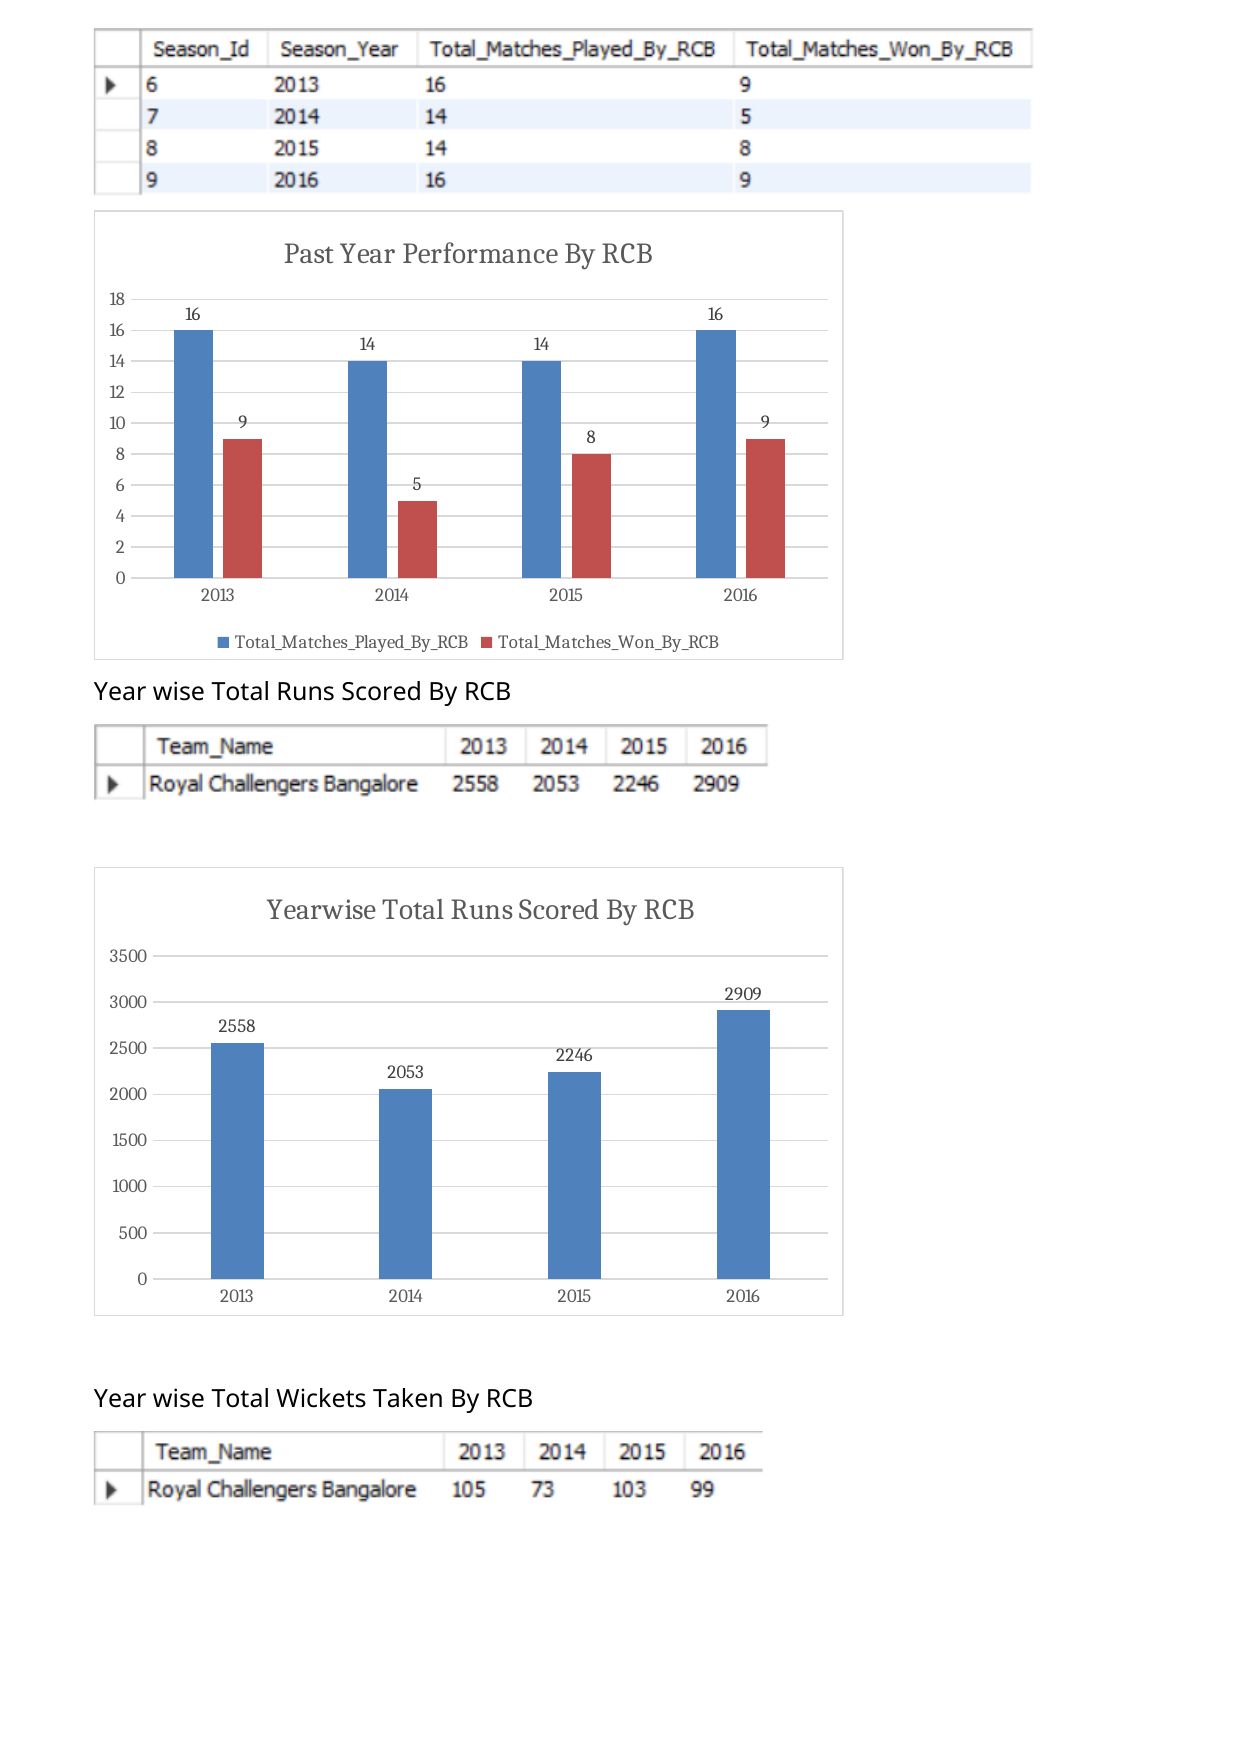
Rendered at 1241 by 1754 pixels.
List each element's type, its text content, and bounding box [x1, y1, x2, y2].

picture [93, 28, 1035, 197]
picture [93, 1431, 763, 1507]
text Year wise Total Runs Scored By RCB [94, 673, 1200, 707]
picture [93, 724, 771, 803]
text Year wise Total Wickets Taken By RCB [94, 1381, 1200, 1415]
